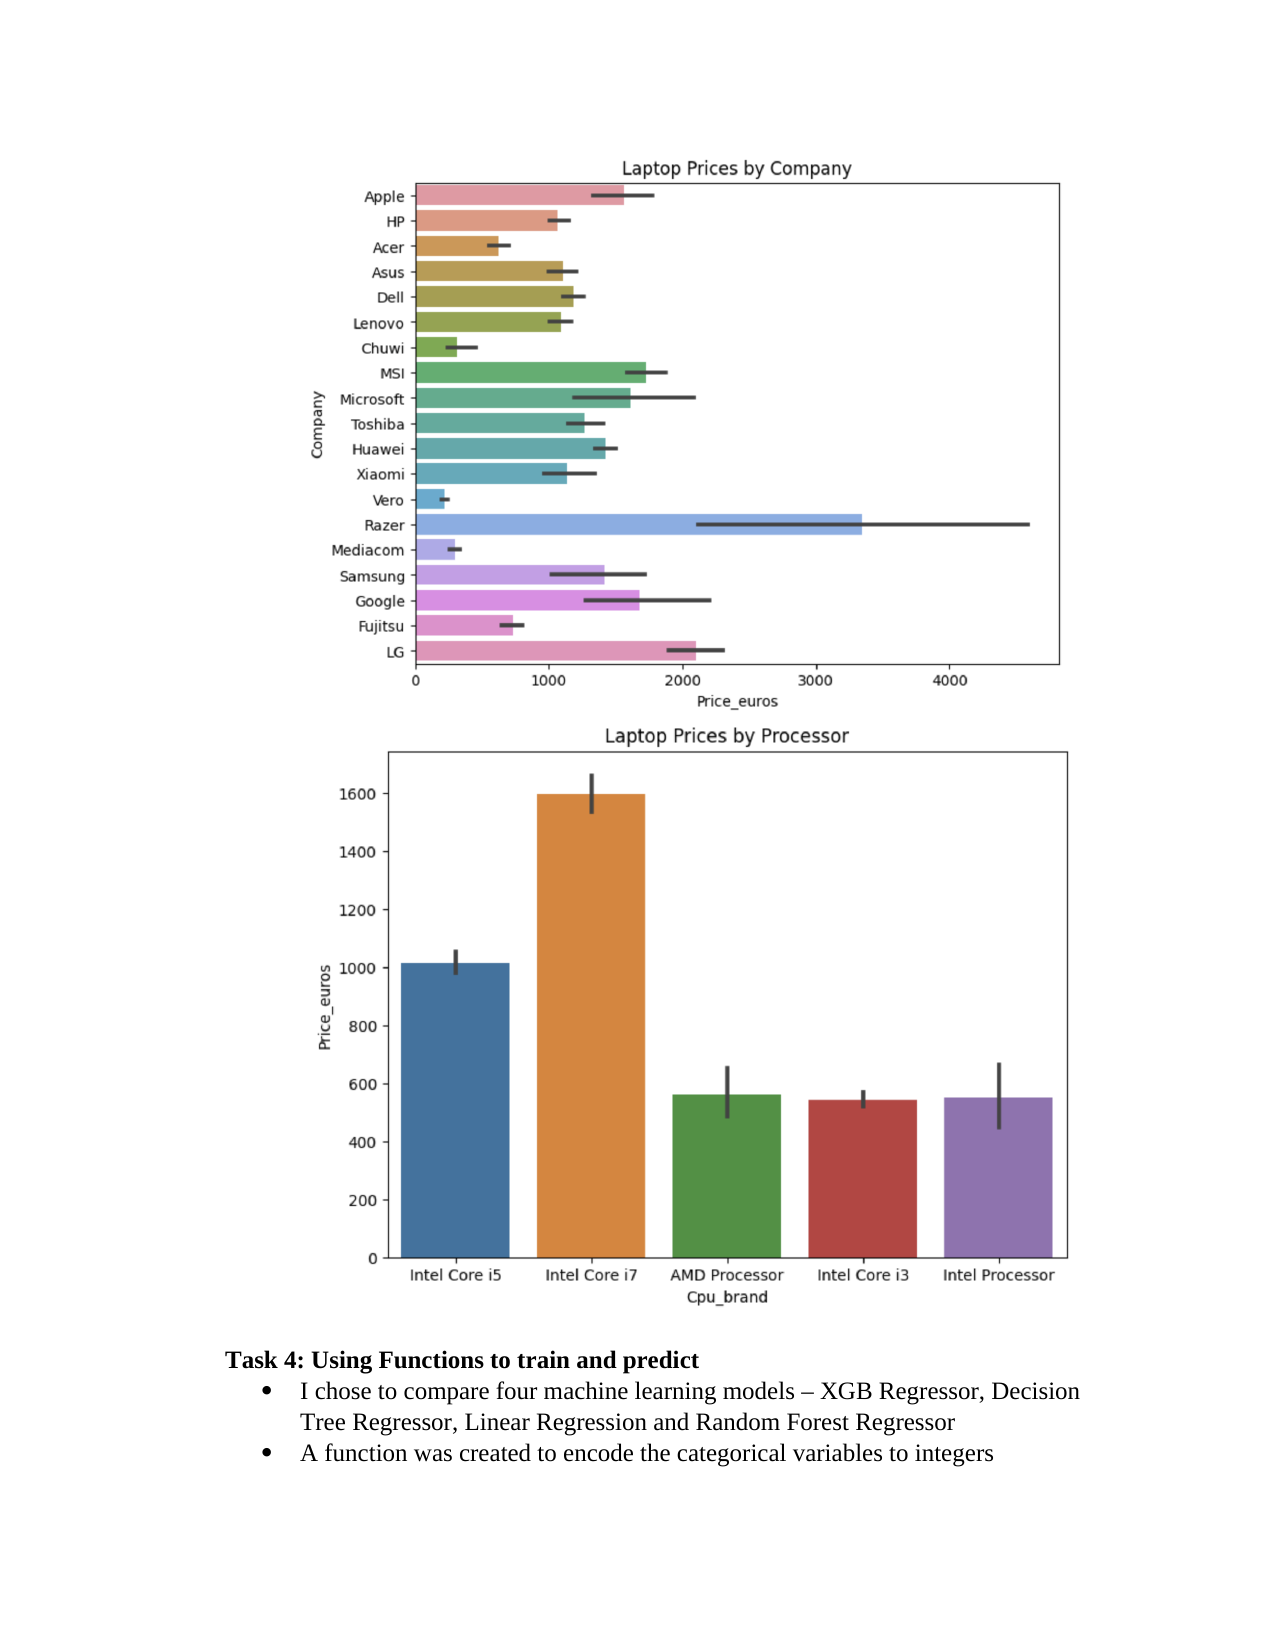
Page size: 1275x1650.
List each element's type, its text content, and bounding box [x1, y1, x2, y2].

list A function was created to encode the categorical variables to integers [262, 1438, 1125, 1467]
picture [300, 715, 1105, 1312]
picture [300, 150, 1089, 714]
list Task 4: Using Functions to train and predict [225, 1345, 1125, 1374]
list I chose to compare four machine learning models – XGB Regressor, Decision Tree Regressor, Linear Regression and Random Forest Regressor [262, 1376, 1125, 1436]
